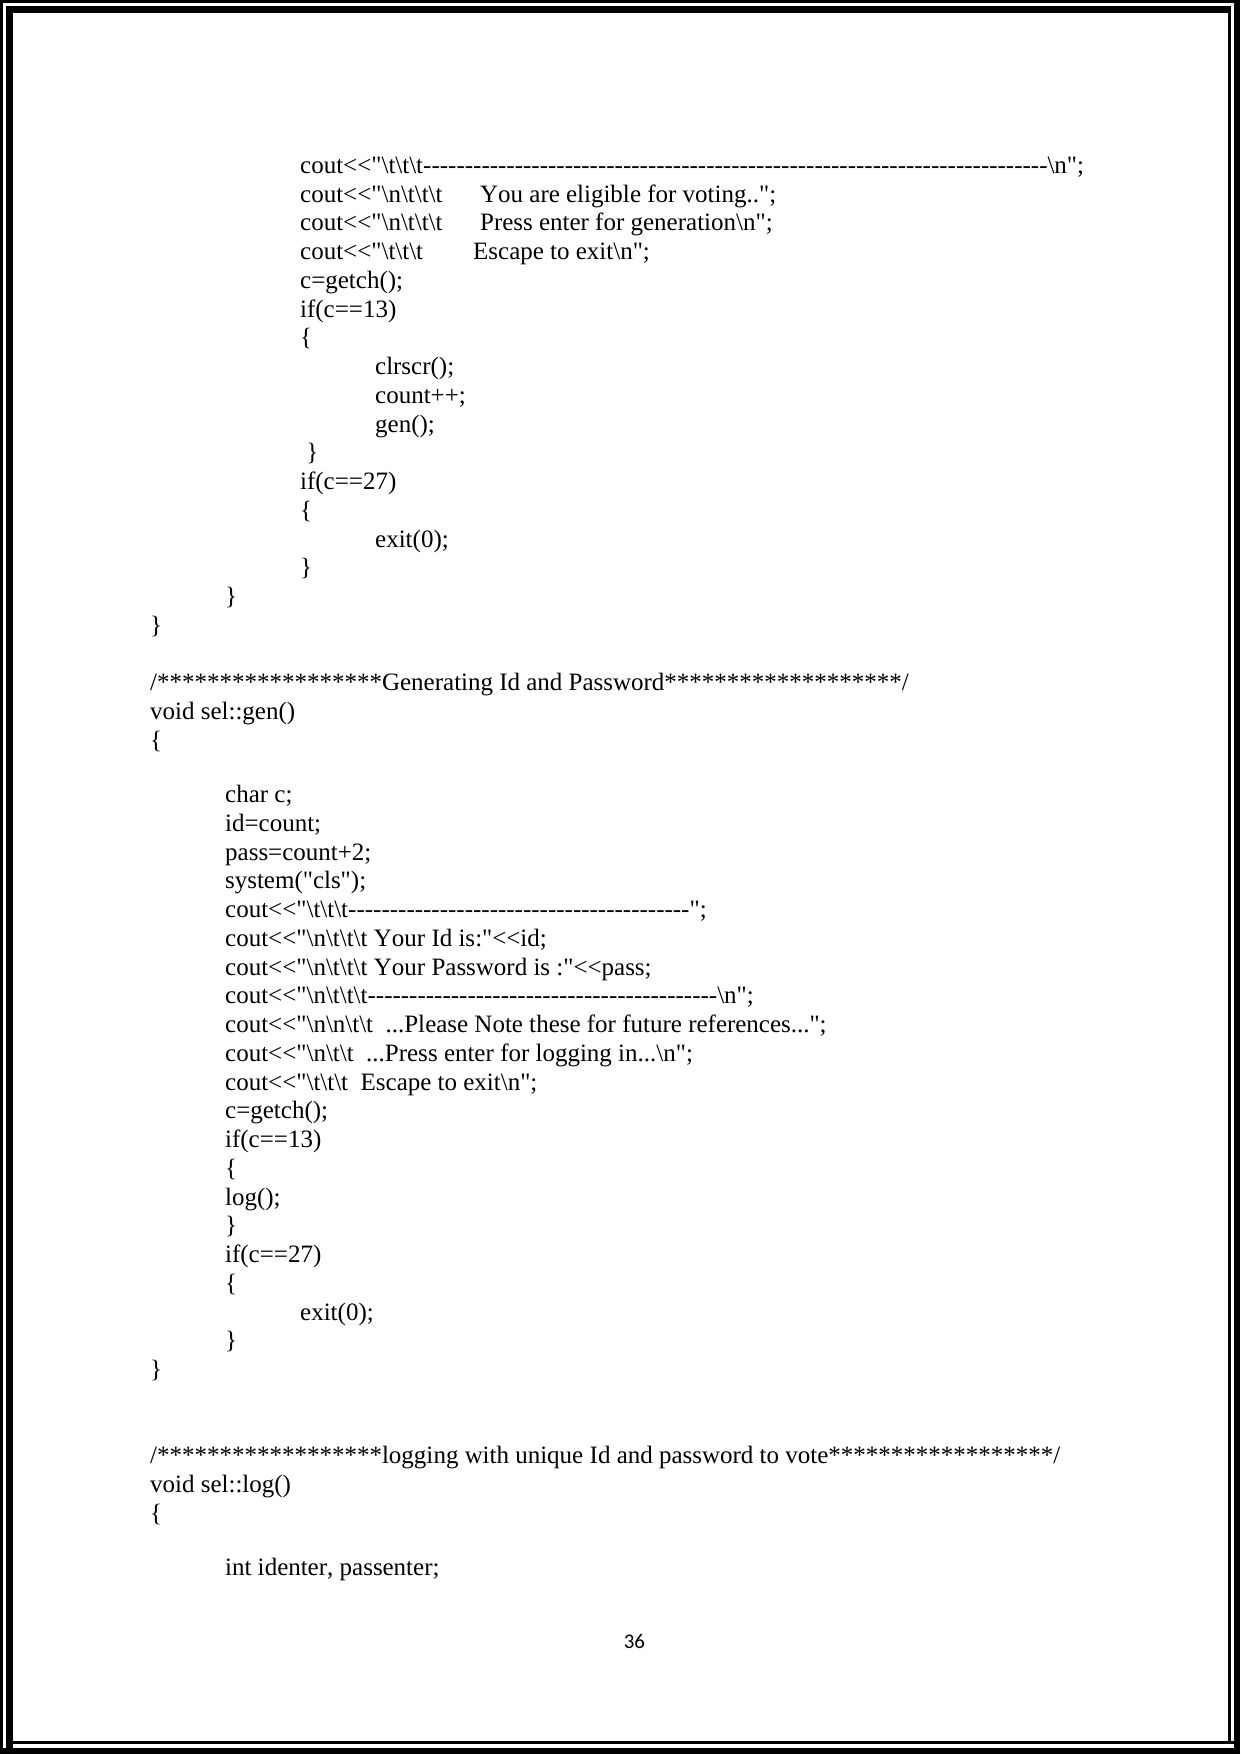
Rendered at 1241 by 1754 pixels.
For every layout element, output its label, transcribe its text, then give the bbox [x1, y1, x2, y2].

text cout<<"\n\t\t\t You are eligible for voting.."; [150, 179, 1118, 207]
text cout<<"\t\t\t Escape to exit\n"; [150, 236, 1118, 265]
text if(c==27) [150, 466, 1118, 495]
text if(c==27) [150, 1239, 1118, 1268]
text cout<<"\n\t\t ...Press enter for logging in...\n"; [150, 1038, 1118, 1067]
text /******************logging with unique Id and password to vote******************/ [150, 1440, 1118, 1469]
text { [150, 1153, 1118, 1182]
text } [150, 581, 1118, 610]
text cout<<"\t\t\t Escape to exit\n"; [150, 1067, 1118, 1095]
text cout<<"\n\t\t\t Your Password is :"<<pass; [150, 952, 1118, 980]
text system("cls"); [150, 865, 1118, 894]
text void sel::log() [150, 1469, 1118, 1498]
text int identer, passenter; [150, 1552, 1118, 1581]
text } [150, 437, 1118, 466]
text cout<<"\n\t\t\t Your Id is:"<<id; [150, 923, 1118, 952]
text { [150, 495, 1118, 524]
text } [150, 610, 1118, 639]
text /******************Generating Id and Password*******************/ [150, 667, 1118, 696]
text char c; [150, 779, 1118, 808]
text gen(); [150, 409, 1118, 437]
text } [150, 1210, 1118, 1239]
text cout<<"\t\t\t-----------------------------------------"; [150, 894, 1118, 923]
text { [150, 1498, 1118, 1527]
text id=count; [150, 808, 1118, 837]
text } [150, 1325, 1118, 1354]
text { [150, 725, 1118, 754]
text cout<<"\n\t\t\t Press enter for generation\n"; [150, 207, 1118, 236]
text cout<<"\t\t\t---------------------------------------------------------------------------\n"; [150, 150, 1118, 179]
text if(c==13) [150, 1124, 1118, 1153]
text exit(0); [150, 524, 1118, 552]
text cout<<"\n\t\t\t------------------------------------------\n"; [150, 980, 1118, 1009]
text cout<<"\n\n\t\t ...Please Note these for future references..."; [150, 1009, 1118, 1038]
text count++; [150, 380, 1118, 409]
text if(c==13) [150, 294, 1118, 322]
text c=getch(); [150, 265, 1118, 294]
text } [150, 1354, 1118, 1383]
text exit(0); [150, 1297, 1118, 1325]
text c=getch(); [150, 1095, 1118, 1124]
text log(); [150, 1182, 1118, 1210]
text void sel::gen() [150, 696, 1118, 725]
text { [150, 1268, 1118, 1297]
text } [150, 552, 1118, 581]
text { [150, 322, 1118, 351]
text clrscr(); [150, 351, 1118, 380]
text pass=count+2; [150, 837, 1118, 865]
